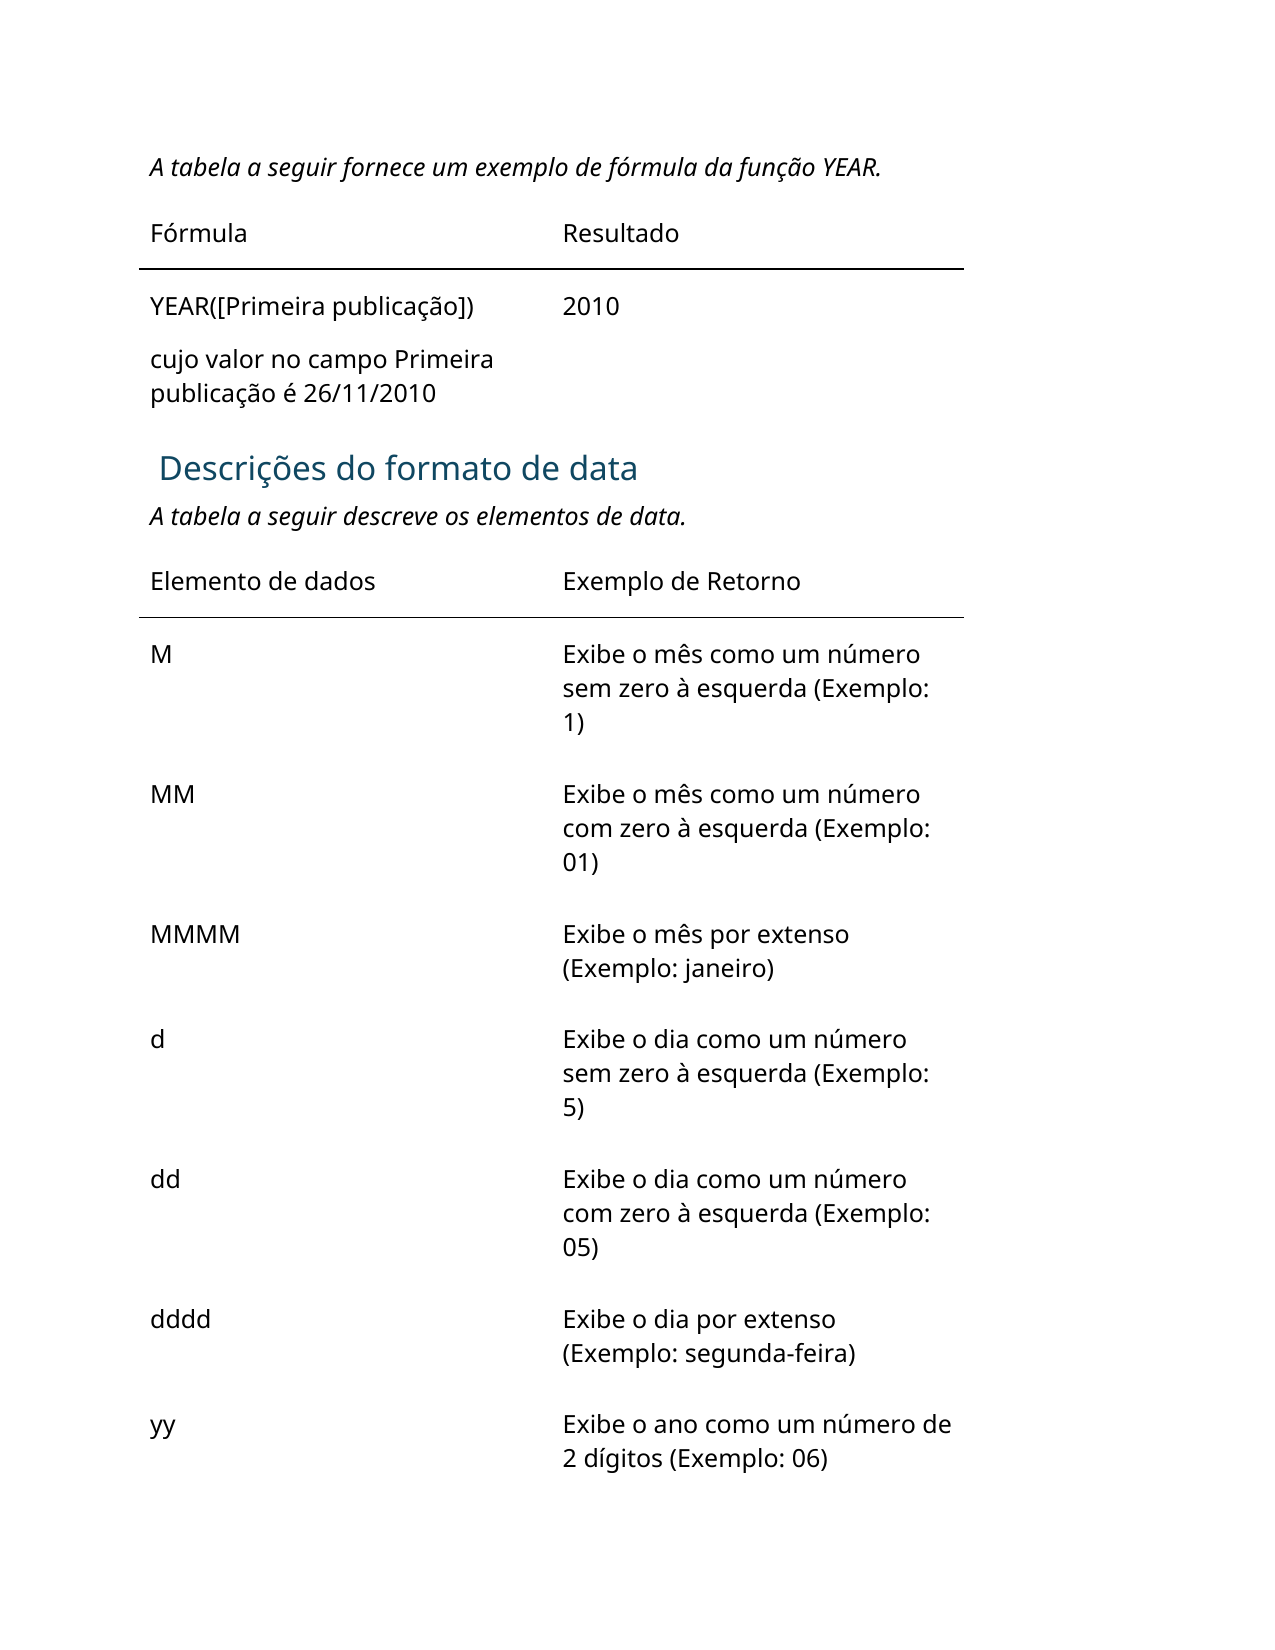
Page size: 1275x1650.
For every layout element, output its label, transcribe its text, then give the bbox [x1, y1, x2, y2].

table_cell Exibe o mês como um número sem zero à esquerda (Exemplo: 1) [551, 618, 964, 758]
table_cell yy [139, 1388, 551, 1494]
table_cell Exibe o dia como um número com zero à esquerda (Exemplo: 05) [551, 1143, 964, 1283]
table_cell d [139, 1003, 551, 1143]
table_cell 2010 [551, 270, 964, 428]
table_cell Exibe o dia por extenso (Exemplo: segunda-feira) [551, 1283, 964, 1388]
subtitle Descrições do formato de data [150, 445, 1125, 490]
table_header Elemento de dados [139, 545, 551, 617]
table_cell M [139, 618, 551, 758]
text A tabela a seguir fornece um exemplo de fórmula da função YEAR. [150, 150, 1125, 184]
text A tabela a seguir descreve os elementos de data. [150, 498, 1125, 533]
table_cell Exibe o mês por extenso (Exemplo: janeiro) [551, 898, 964, 1003]
table_cell dddd [139, 1283, 551, 1388]
table_cell YEAR([Primeira publicação]) cujo valor no campo Primeira publicação é 26/11/2010 [139, 270, 551, 428]
table_cell Exibe o ano como um número de 2 dígitos (Exemplo: 06) [551, 1388, 964, 1494]
table_header Resultado [551, 197, 964, 268]
table_header Exemplo de Retorno [551, 545, 964, 617]
table_cell dd [139, 1143, 551, 1283]
table_header Fórmula [139, 197, 551, 268]
table_cell MM [139, 758, 551, 898]
table_cell Exibe o mês como um número com zero à esquerda (Exemplo: 01) [551, 758, 964, 898]
table_cell Exibe o dia como um número sem zero à esquerda (Exemplo: 5) [551, 1003, 964, 1143]
table_cell MMMM [139, 898, 551, 1003]
